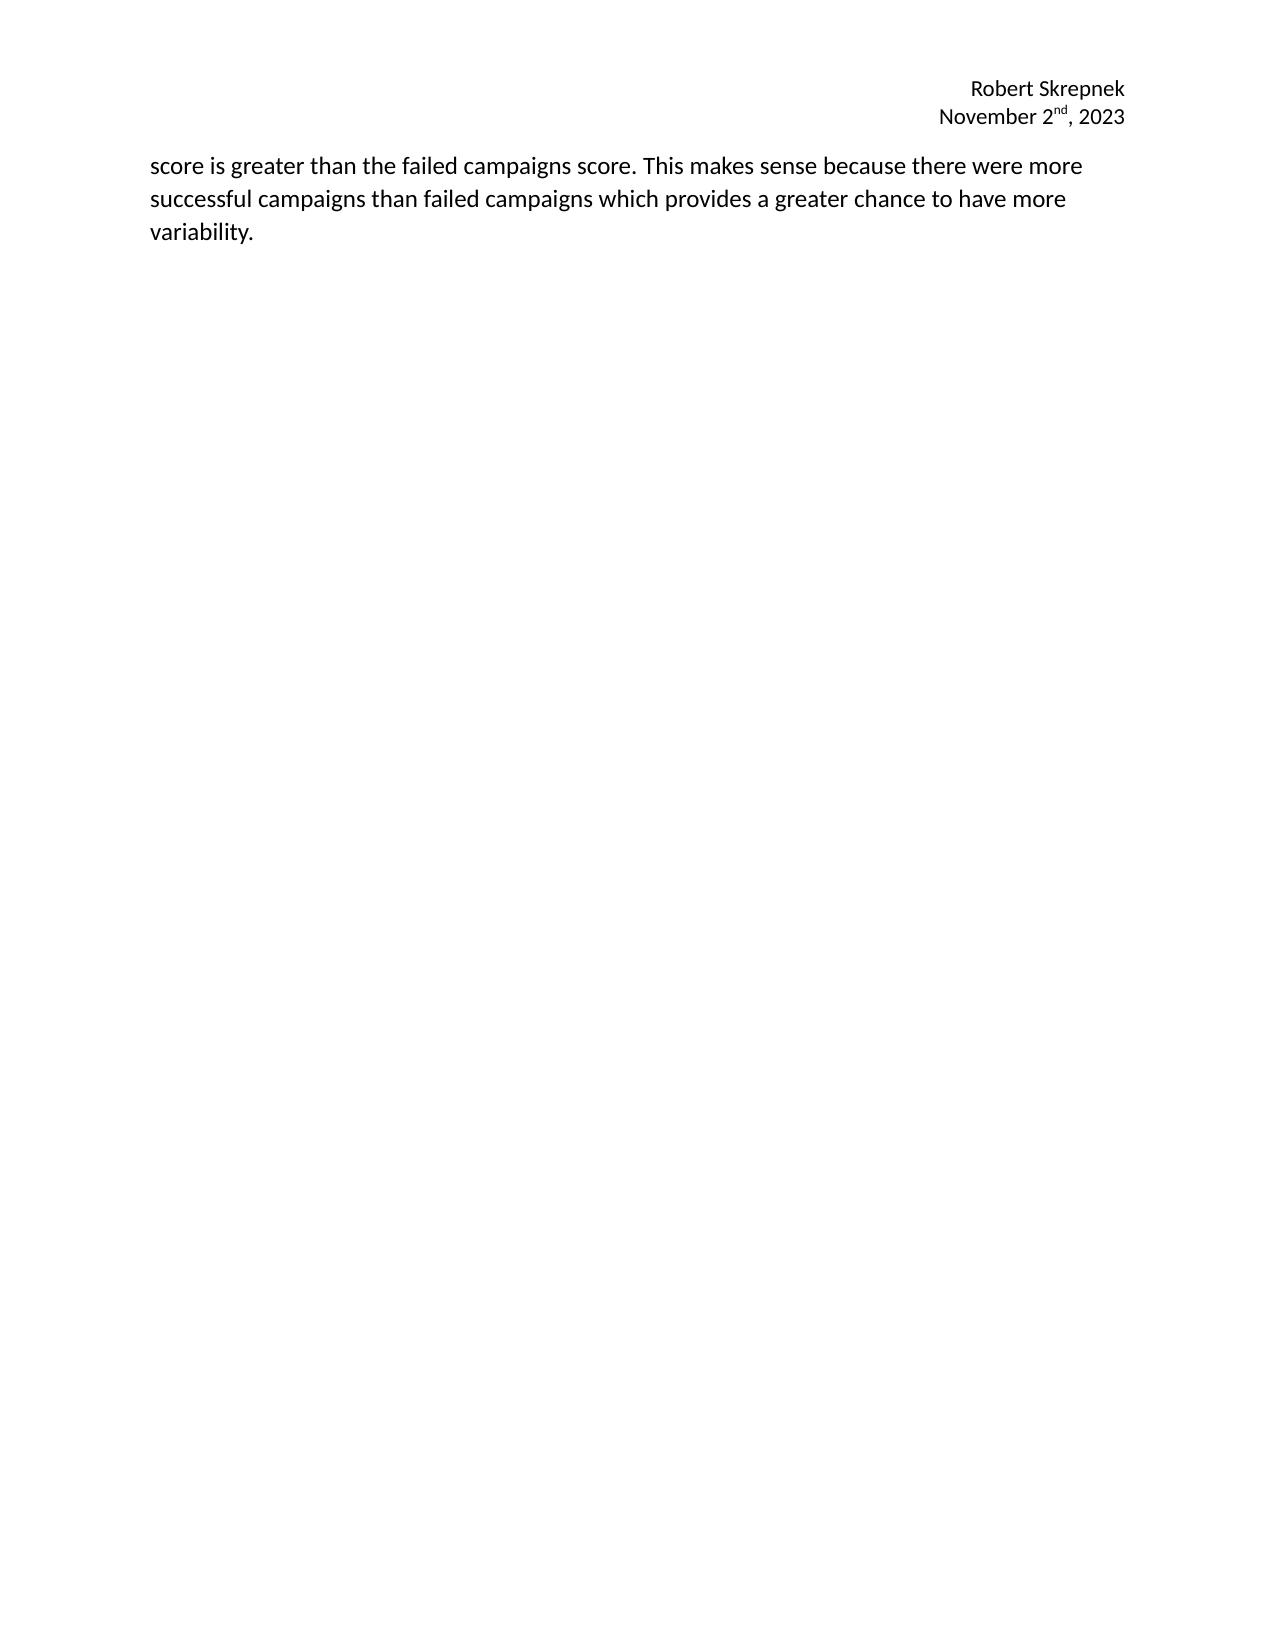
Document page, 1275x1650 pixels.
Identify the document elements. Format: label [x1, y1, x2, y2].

text [150, 150, 1125, 246]
